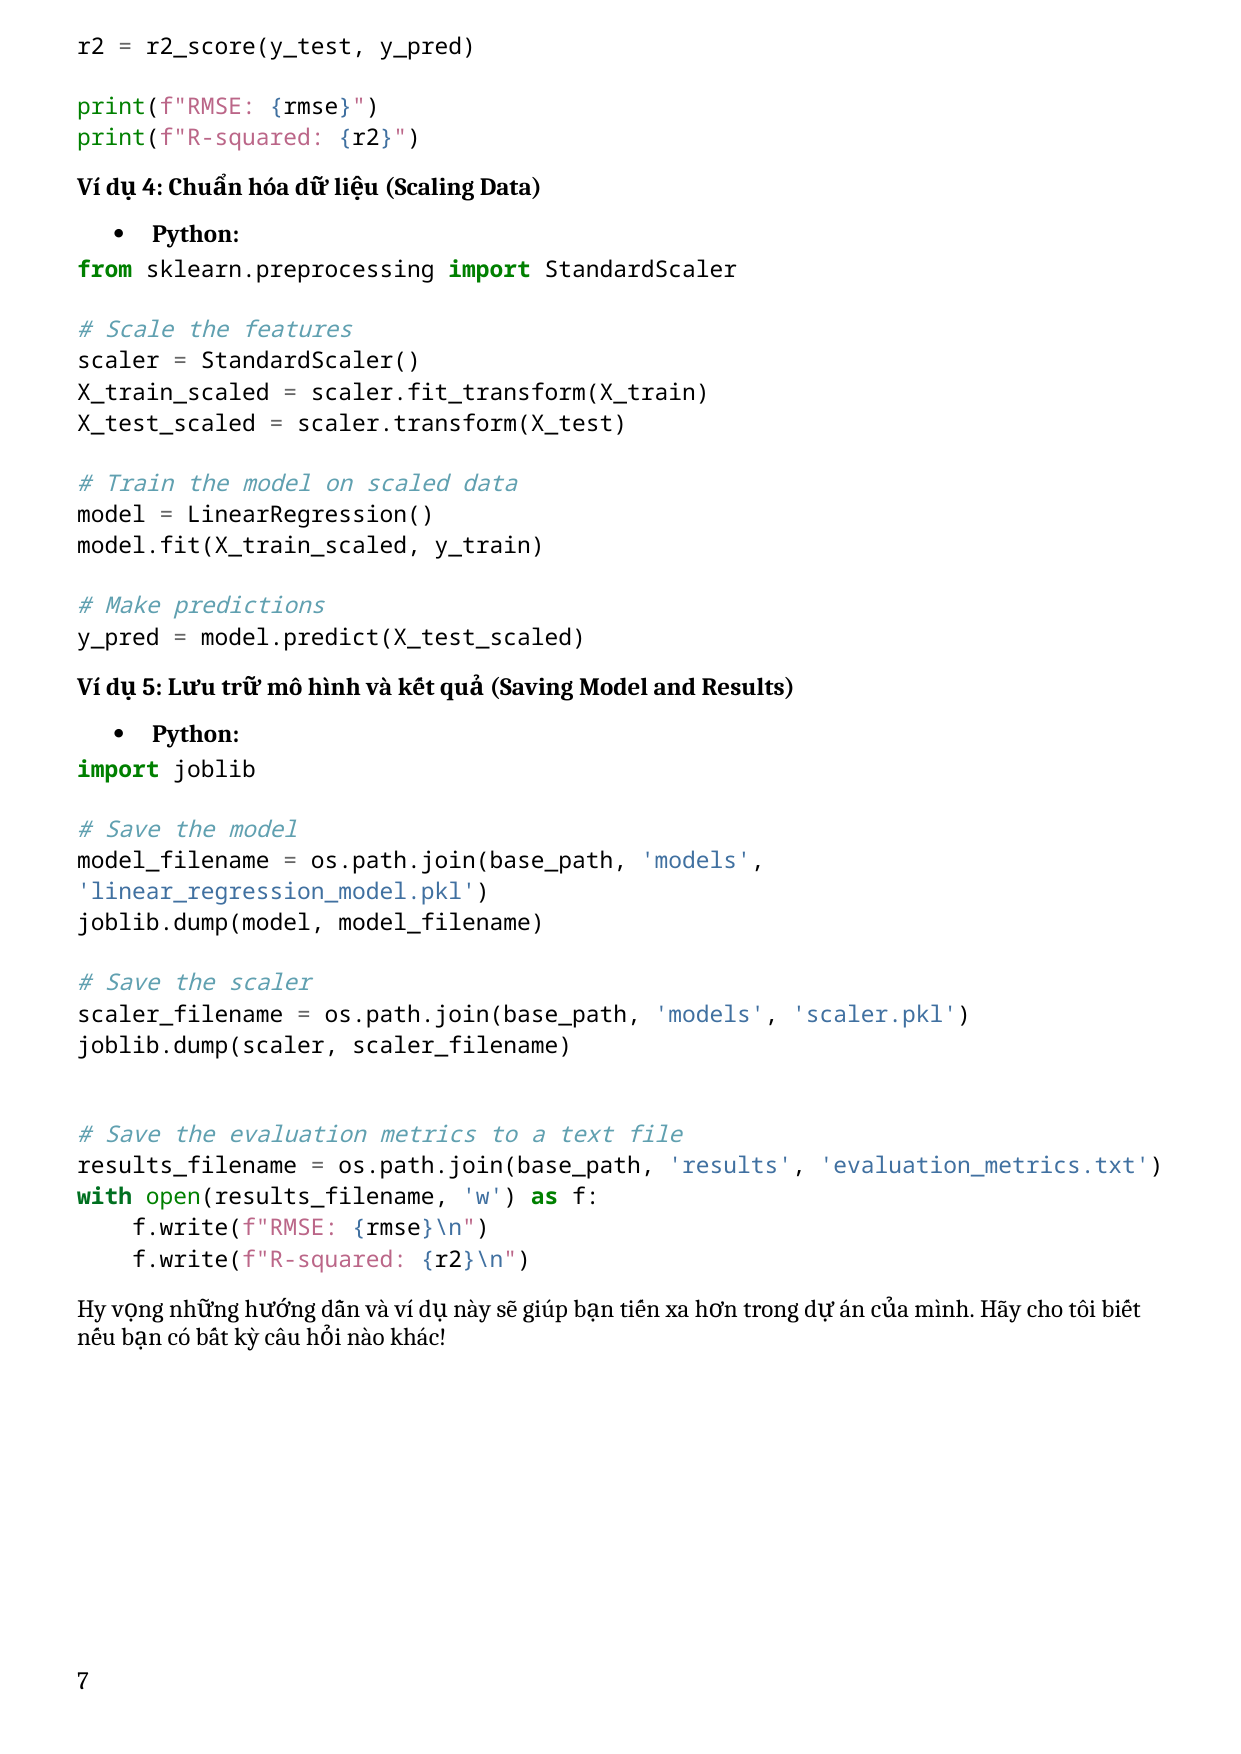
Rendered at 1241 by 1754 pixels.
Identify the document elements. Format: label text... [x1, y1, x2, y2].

text from sklearn.preprocessing import StandardScaler # Scale the features scaler = StandardScaler() X_train_scaled = scaler.fit_transform(X_train) X_test_scaled = scaler.transform(X_test) # Train the model on scaled data model = LinearRegression() model.fit(X_train_scaled, y_train) # Make predictions y_pred = model.predict(X_test_scaled) [77, 253, 1163, 652]
text Hy vọng những hướng dẫn và ví dụ này sẽ giúp bạn tiến xa hơn trong dự án của mình. Hãy cho tôi biết nếu bạn có bất kỳ câu hỏi nào khác! [77, 1294, 1163, 1352]
text Ví dụ 4: Chuẩn hóa dữ liệu (Scaling Data) [77, 173, 1163, 202]
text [77, 29, 1163, 152]
list Python: [114, 720, 1163, 749]
text Ví dụ 5: Lưu trữ mô hình và kết quả (Saving Model and Results) [77, 672, 1163, 701]
list Python: [114, 220, 1163, 249]
text import joblib # Save the model model_filename = os.path.join(base_path, 'models', 'linear_regression_model.pkl') joblib.dump(model, model_filename) # Save the scaler scaler_filename = os.path.join(base_path, 'models', 'scaler.pkl') joblib.dump(scaler, scaler_filename) # Save the evaluation metrics to a text file results_filename = os.path.join(base_path, 'results', 'evaluation_metrics.txt') with open(results_filename, 'w') as f: f.write(f"RMSE: {rmse}\n") f.write(f"R-squared: {r2}\n") [77, 752, 1163, 1274]
